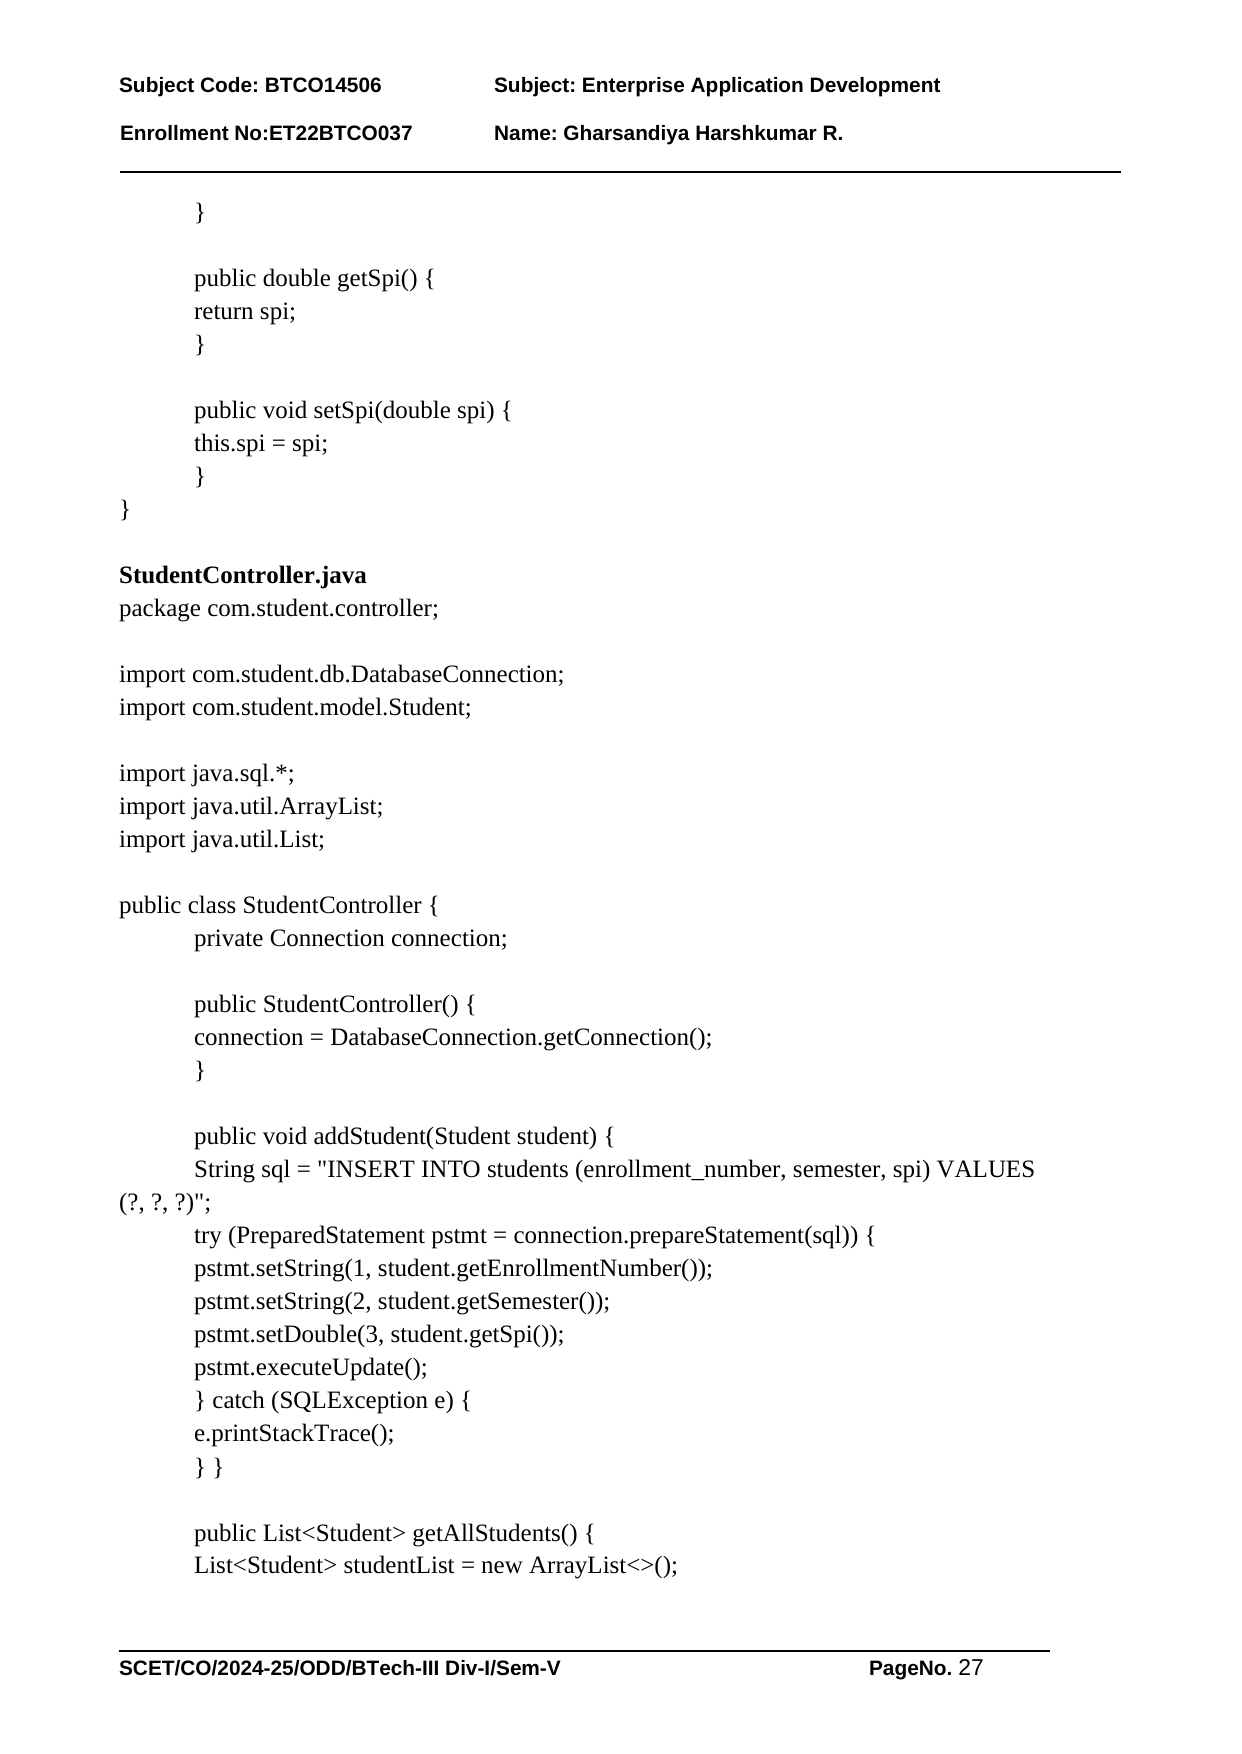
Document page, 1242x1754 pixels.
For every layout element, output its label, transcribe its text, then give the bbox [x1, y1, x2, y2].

text import java.util.ArrayList; [119, 791, 1121, 820]
text StudentController.java [119, 560, 1121, 589]
text import java.util.List; [119, 824, 1121, 853]
text import com.student.db.DatabaseConnection; [119, 659, 1121, 688]
text } [119, 329, 1121, 358]
text import java.sql.*; [119, 758, 1121, 787]
text List<Student> studentList = new ArrayList<>(); [119, 1551, 1121, 1579]
text public double getSpi() { [119, 263, 1121, 292]
text } [119, 461, 1121, 490]
text } [119, 494, 1121, 523]
text pstmt.setString(2, student.getSemester()); [119, 1286, 1121, 1315]
text public void addStudent(Student student) { [119, 1121, 1121, 1150]
text public class StudentController { [119, 890, 1121, 919]
text String sql = "INSERT INTO students (enrollment_number, semester, spi) VALUES (?, ?, ?)"; [119, 1154, 1121, 1216]
text package com.student.controller; [119, 593, 1121, 622]
text connection = DatabaseConnection.getConnection(); [119, 1022, 1121, 1051]
text private Connection connection; [119, 923, 1121, 952]
text pstmt.setString(1, student.getEnrollmentNumber()); [119, 1253, 1121, 1282]
text public List<Student> getAllStudents() { [119, 1518, 1121, 1546]
text this.spi = spi; [119, 428, 1121, 457]
text e.printStackTrace(); [119, 1418, 1121, 1447]
text pstmt.executeUpdate(); [119, 1352, 1121, 1381]
text } } [119, 1452, 1121, 1480]
text public void setSpi(double spi) { [119, 395, 1121, 424]
text } catch (SQLException e) { [119, 1386, 1121, 1414]
text try (PreparedStatement pstmt = connection.prepareStatement(sql)) { [119, 1220, 1121, 1249]
text pstmt.setDouble(3, student.getSpi()); [119, 1319, 1121, 1348]
text } [119, 197, 1121, 226]
text } [119, 1055, 1121, 1084]
text public StudentController() { [119, 989, 1121, 1018]
text return spi; [119, 296, 1121, 324]
text import com.student.model.Student; [119, 692, 1121, 721]
